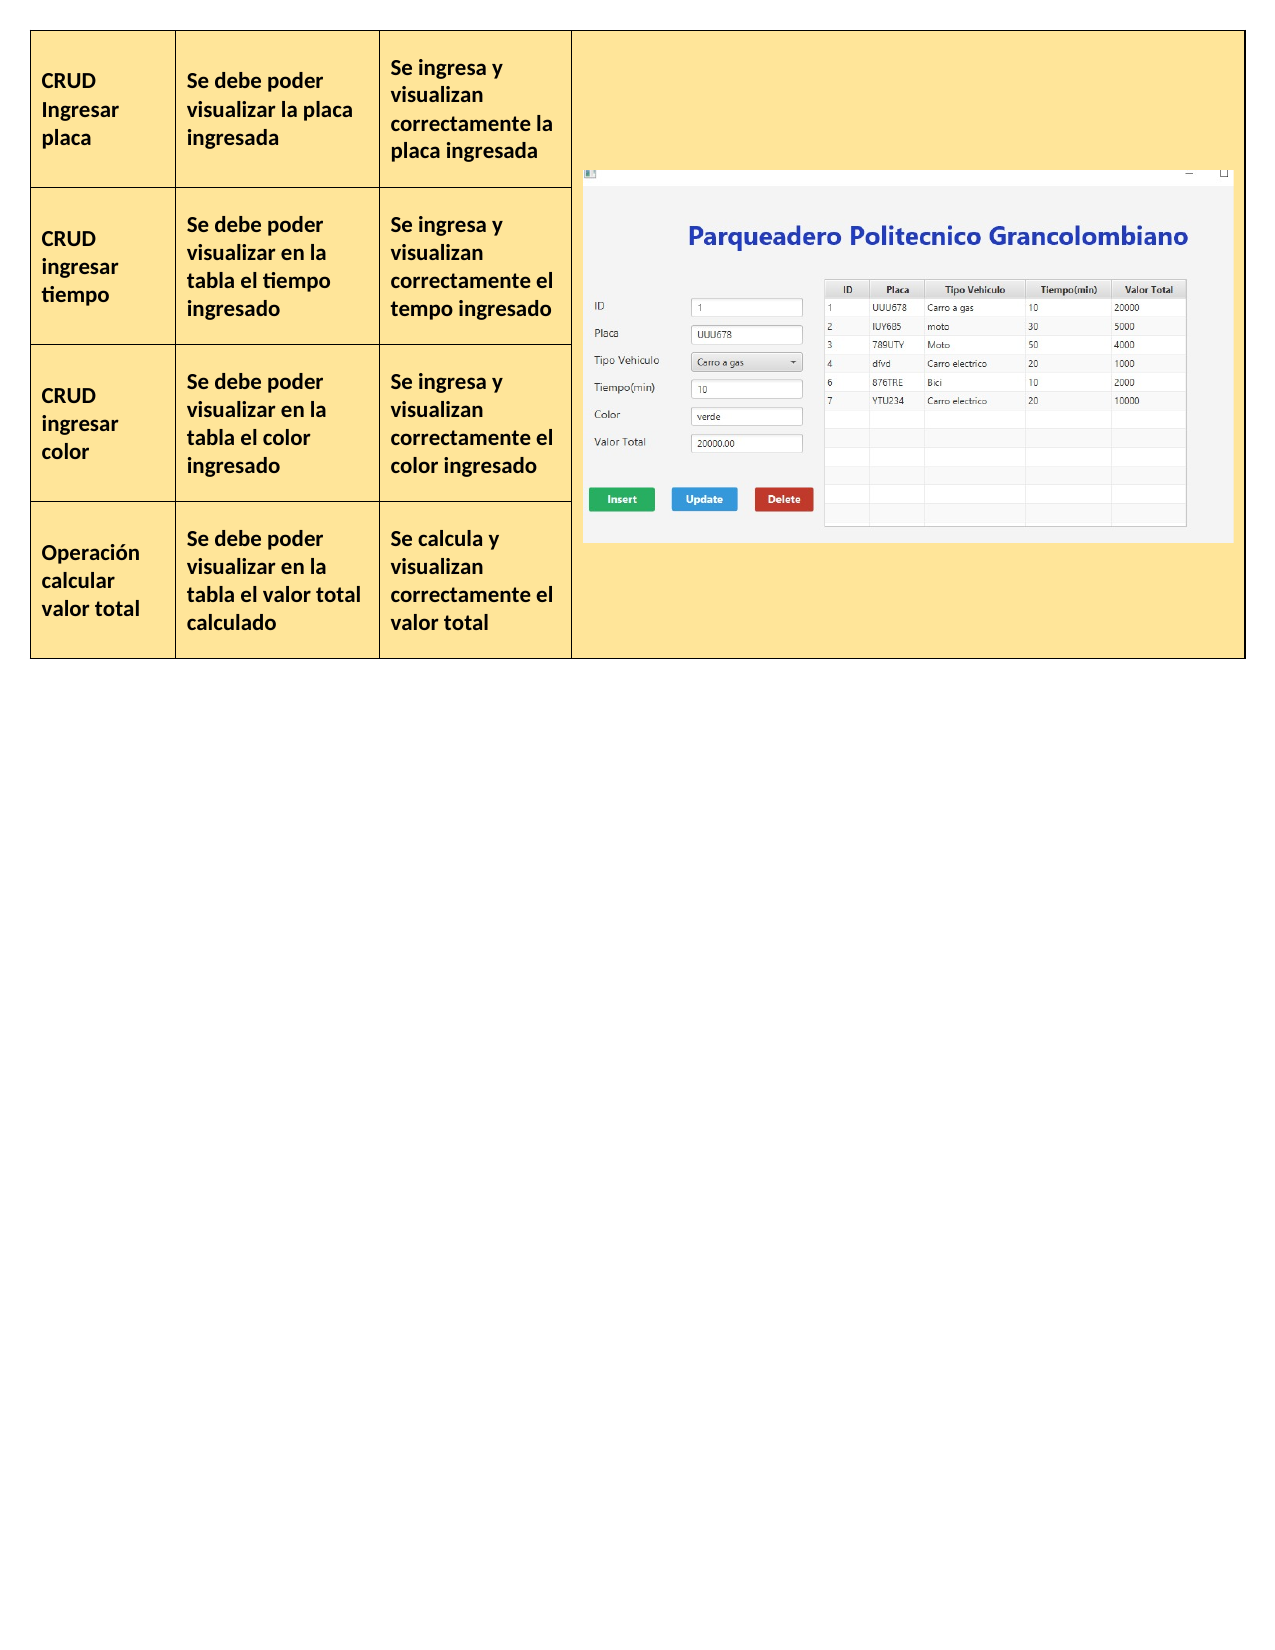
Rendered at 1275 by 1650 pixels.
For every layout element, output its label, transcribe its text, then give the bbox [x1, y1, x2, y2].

table_cell Se debe poder visualizar la placa ingresada [176, 31, 379, 187]
table_cell Se debe poder visualizar en la tabla el valor total calculado [176, 502, 379, 658]
table_cell Se calcula y visualizan correctamente el valor total [380, 502, 571, 658]
table_cell CRUD ingresar color [31, 345, 175, 501]
table_cell CRUD ingresar tiempo [31, 188, 175, 344]
table_cell Se ingresa y visualizan correctamente la placa ingresada [380, 31, 571, 187]
picture [583, 170, 1234, 543]
table_cell CRUD Ingresar placa [31, 31, 175, 187]
table_cell Se debe poder visualizar en la tabla el color ingresado [176, 345, 379, 501]
table_cell Operación calcular valor total [31, 502, 175, 658]
table_cell Se debe poder visualizar en la tabla el tiempo ingresado [176, 188, 379, 344]
table_cell [572, 31, 1244, 658]
table_cell Se ingresa y visualizan correctamente el color ingresado [380, 345, 571, 501]
table_cell Se ingresa y visualizan correctamente el tempo ingresado [380, 188, 571, 344]
